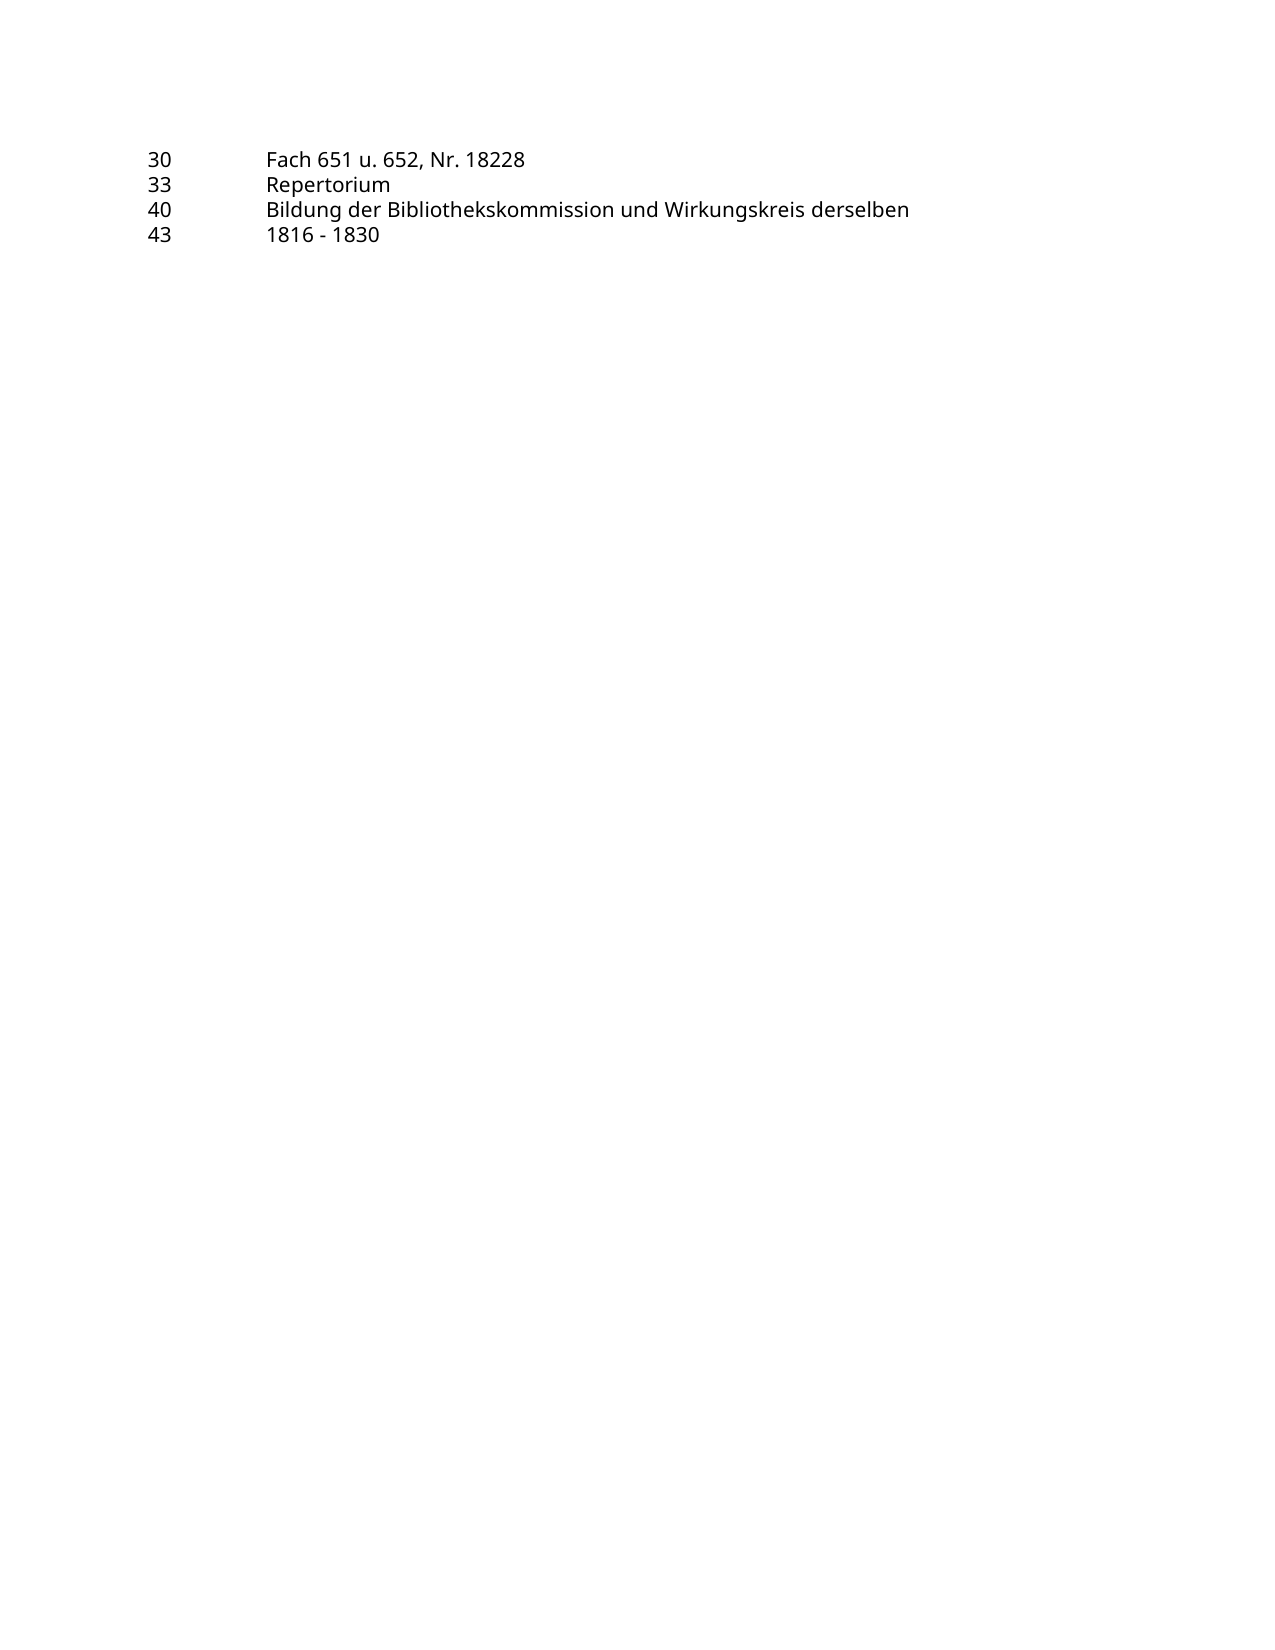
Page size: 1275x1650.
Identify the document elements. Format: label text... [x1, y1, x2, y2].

text 30 Fach 651 u. 652, Nr. 18228 [148, 148, 1127, 173]
text 43 1816 - 1830 [148, 223, 1127, 248]
text 33 Repertorium [148, 173, 1127, 198]
text 40 Bildung der s[Bibliothekskommission und Wirkungskreis]s derselben [148, 198, 1127, 223]
